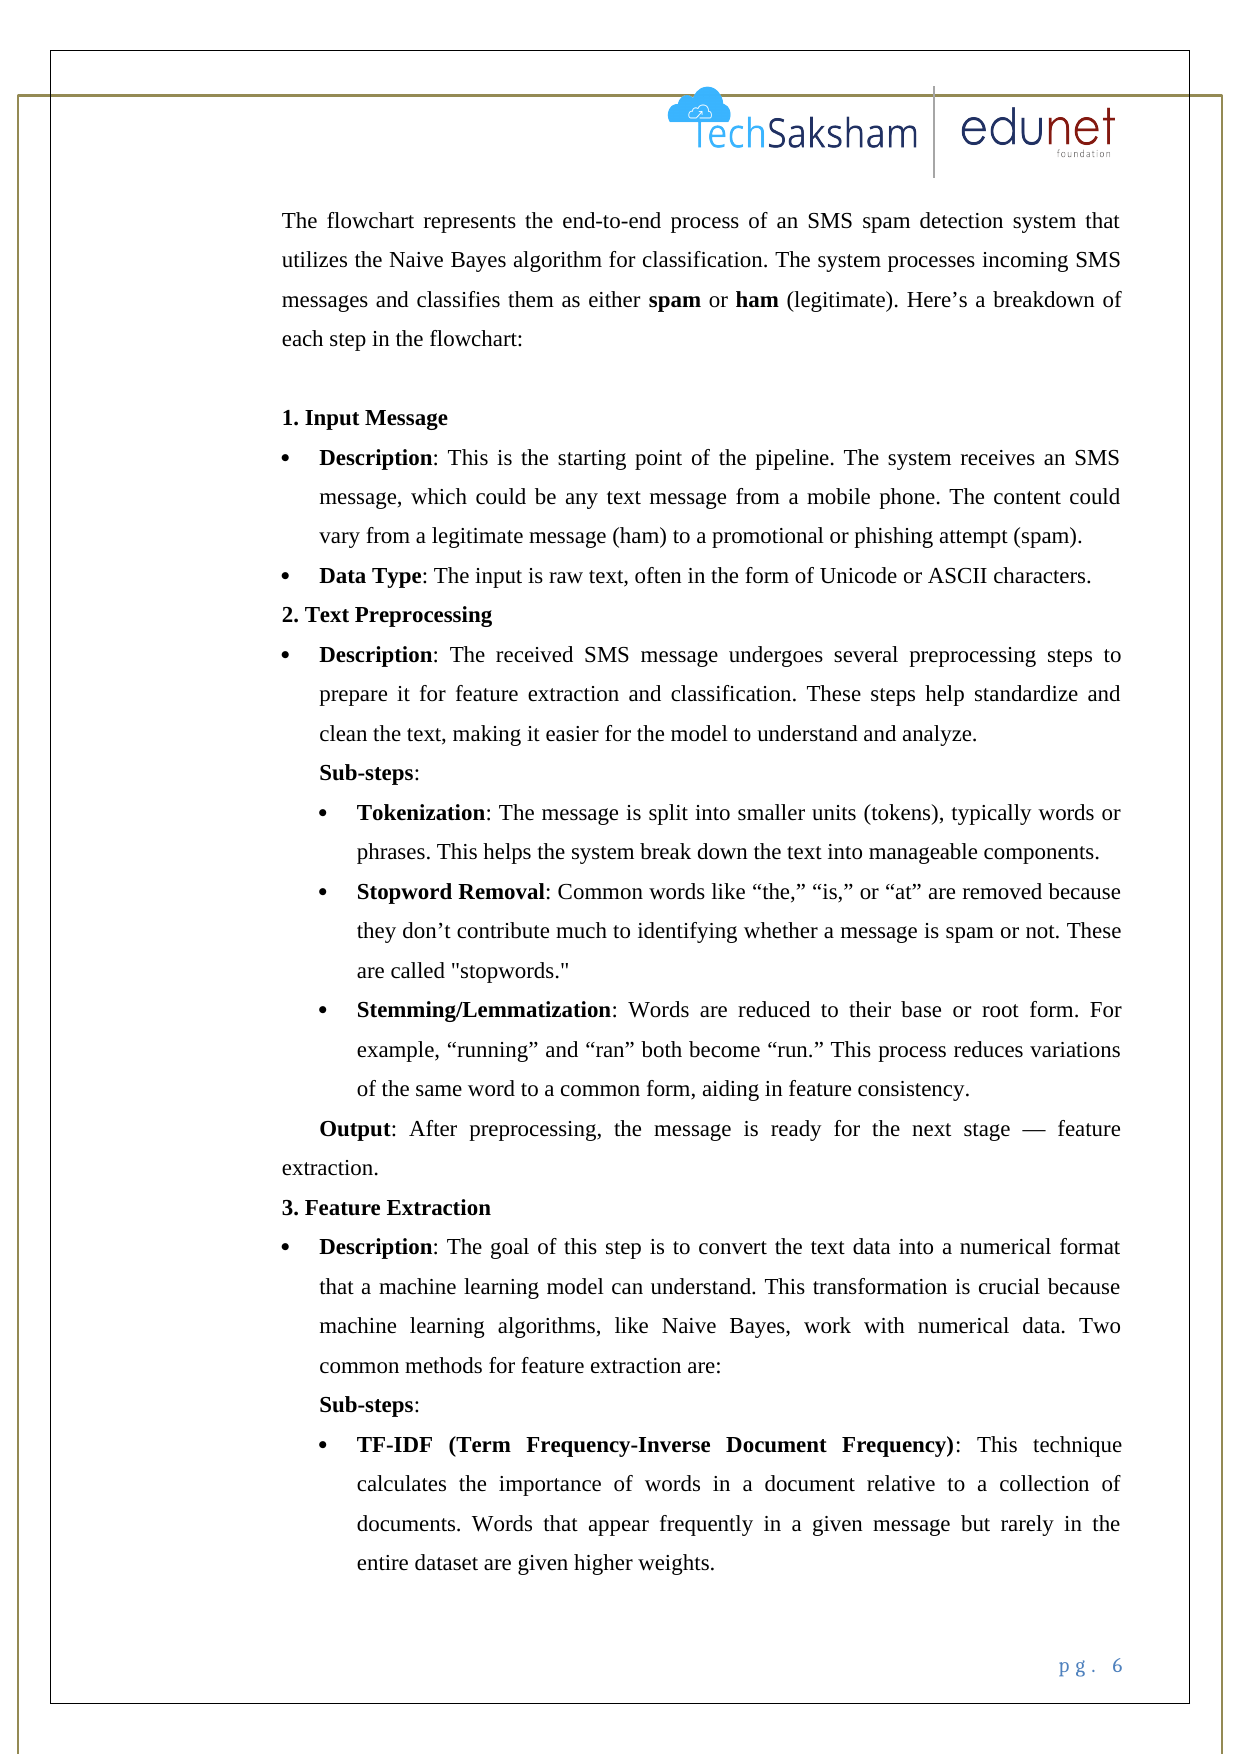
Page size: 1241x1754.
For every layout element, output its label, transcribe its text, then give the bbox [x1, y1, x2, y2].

picture [955, 100, 1122, 164]
list Stopword Removal: Common words like “the,” “is,” or “at” are removed because they don’t contribute much to identifying whether a message is spam or not. These are called "stopwords." [319, 878, 1122, 983]
list Description: This is the starting point of the pipeline. The system receives an SMS message, which could be any text message from a mobile phone. The content could vary from a legitimate message (ham) to a promotional or phishing attempt (spam). [282, 444, 1122, 549]
list Sub-steps: [282, 1391, 1122, 1417]
list Data Type: The input is raw text, often in the form of Unicode or ASCII characters. [282, 562, 1122, 588]
list Stemming/Lemmatization: Words are reduced to their base or root form. For example, “running” and “ran” both become “run.” This process reduces variations of the same word to a common form, aiding in feature consistency. [319, 996, 1122, 1102]
list The flowchart represents the end-to-end process of an SMS spam detection system that utilizes the Naive Bayes algorithm for classification. The system processes incoming SMS messages and classifies them as either spam or ham (legitimate). Here’s a breakdown of each step in the flowchart: [282, 207, 1122, 352]
list 3. Feature Extraction [282, 1194, 1122, 1220]
list Tokenization: The message is split into smaller units (tokens), typically words or phrases. This helps the system break down the text into manageable components. [319, 799, 1122, 865]
list Output: After preprocessing, the message is ready for the next stage — feature extraction. [282, 1115, 1122, 1181]
list Description: The goal of this step is to convert the text data into a numerical format that a machine learning model can understand. This transformation is crucial because machine learning algorithms, like Naive Bayes, work with numerical data. Two common methods for feature extraction are: [282, 1233, 1122, 1378]
list 2. Text Preprocessing [282, 602, 1122, 628]
list 1. Input Message [282, 404, 1122, 431]
picture [662, 79, 923, 154]
list Sub-steps: [282, 759, 1122, 786]
list TF-IDF (Term Frequency-Inverse Document Frequency): This technique calculates the importance of words in a document relative to a collection of documents. Words that appear frequently in a given message but rarely in the entire dataset are given higher weights. [319, 1431, 1122, 1575]
list Description: The received SMS message undergoes several preprocessing steps to prepare it for feature extraction and classification. These steps help standardize and clean the text, making it easier for the model to understand and analyze. [282, 641, 1122, 746]
